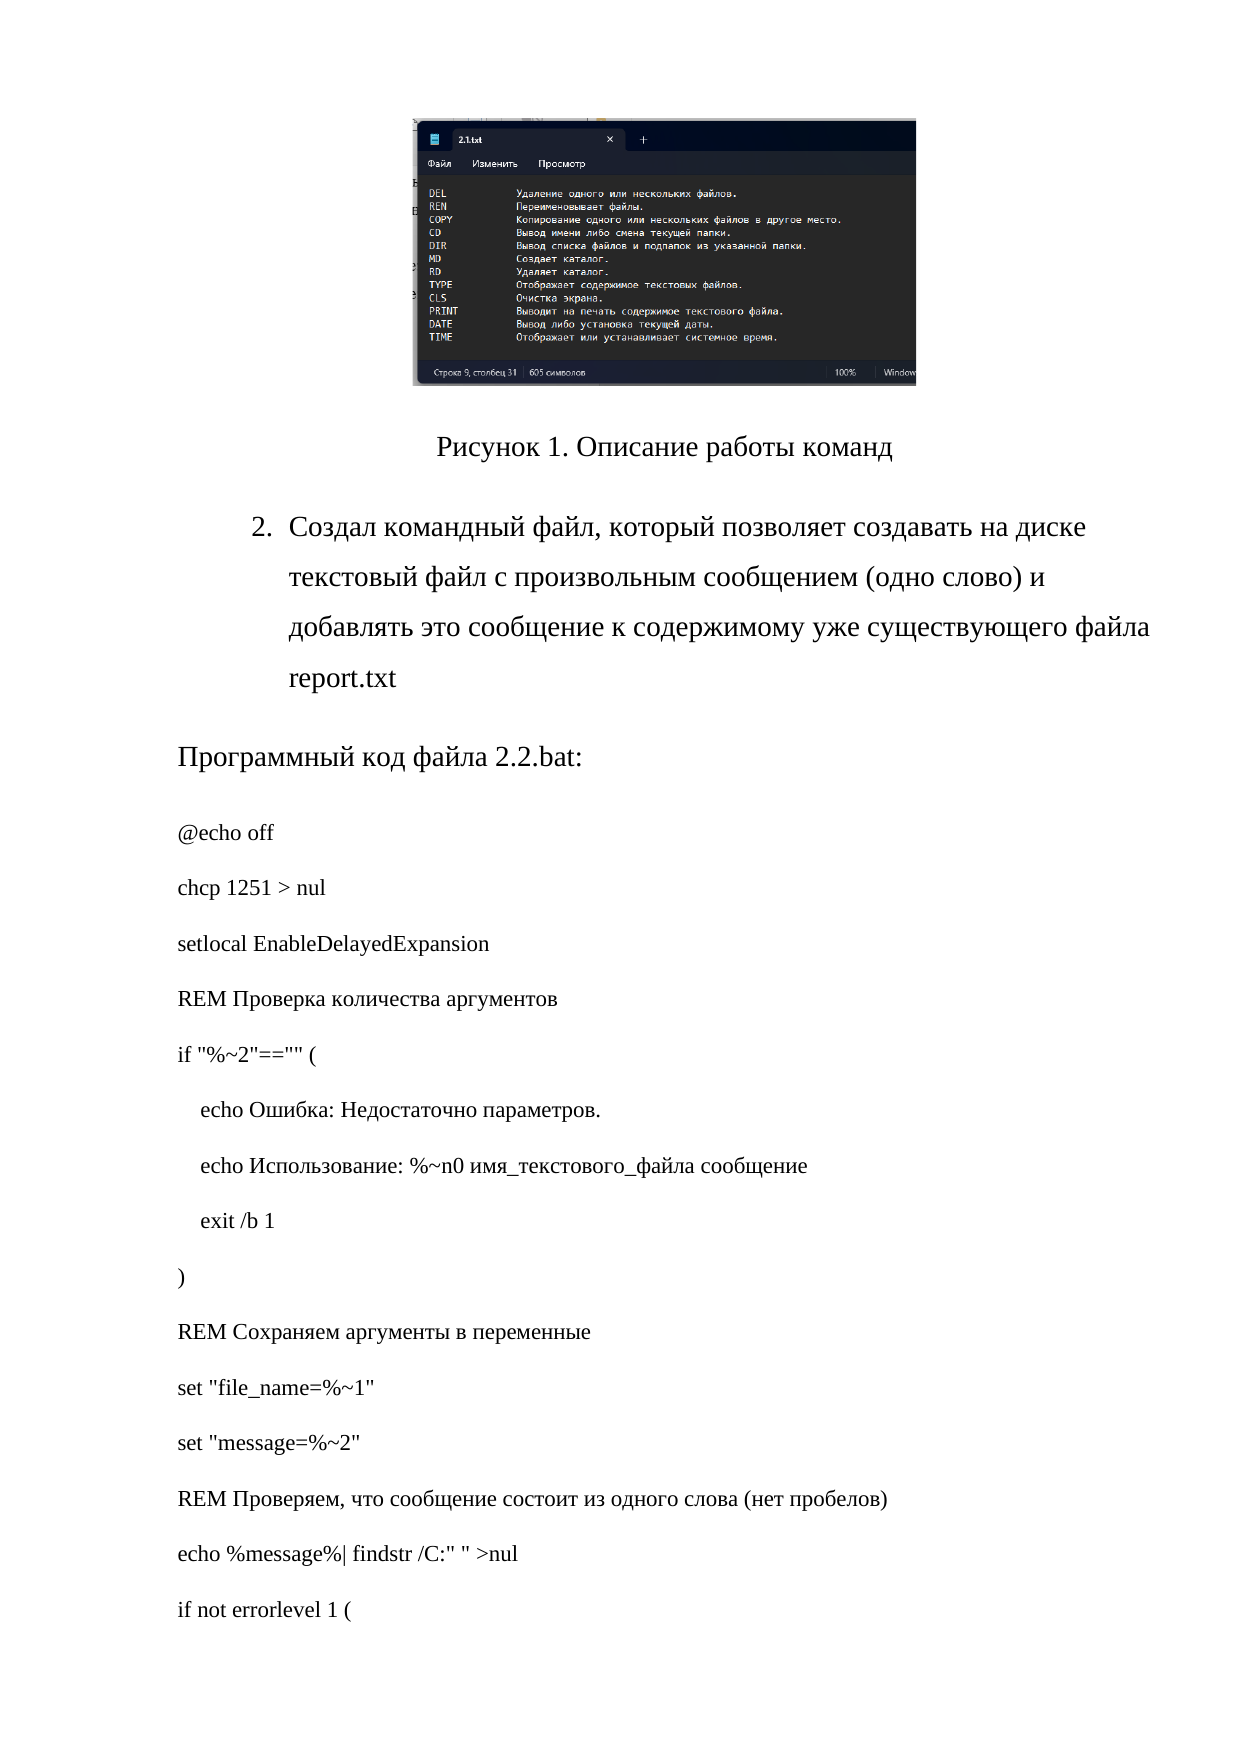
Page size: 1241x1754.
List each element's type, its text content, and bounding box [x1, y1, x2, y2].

text ) [177, 1263, 1152, 1289]
text REM Проверка количества аргументов [177, 985, 1152, 1012]
text REM Сохраняем аргументы в переменные [177, 1318, 1152, 1345]
text REM Проверяем, что сообщение состоит из одного слова (нет пробелов) [177, 1485, 1152, 1511]
text setlocal EnableDelayedExpansion [177, 930, 1152, 956]
text @echo off [177, 819, 1152, 845]
text Рисунок 1. Описание работы команд [177, 429, 1152, 463]
text if not errorlevel 1 ( [177, 1596, 1152, 1622]
text Программный код файла 2.2.bat: [177, 739, 1152, 773]
text if "%~2"=="" ( [177, 1041, 1152, 1067]
text exit /b 1 [177, 1207, 1152, 1234]
text set "file_name=%~1" [177, 1374, 1152, 1400]
text set "message=%~2" [177, 1429, 1152, 1456]
text chcp 1251 > nul [177, 874, 1152, 901]
list Создал командный файл, который позволяет создавать на диске текстовый файл с произвольным сообщением (одно слово) и добавлять это сообщение к содержимому уже существующего файла report.txt [251, 509, 1152, 693]
text echo %message%| findstr /C:" " >nul [177, 1541, 1152, 1567]
picture [412, 118, 917, 386]
text echo Ошибка: Недостаточно параметров. [177, 1096, 1152, 1123]
text echo Использование: %~n0 имя_текстового_файла сообщение [177, 1152, 1152, 1178]
